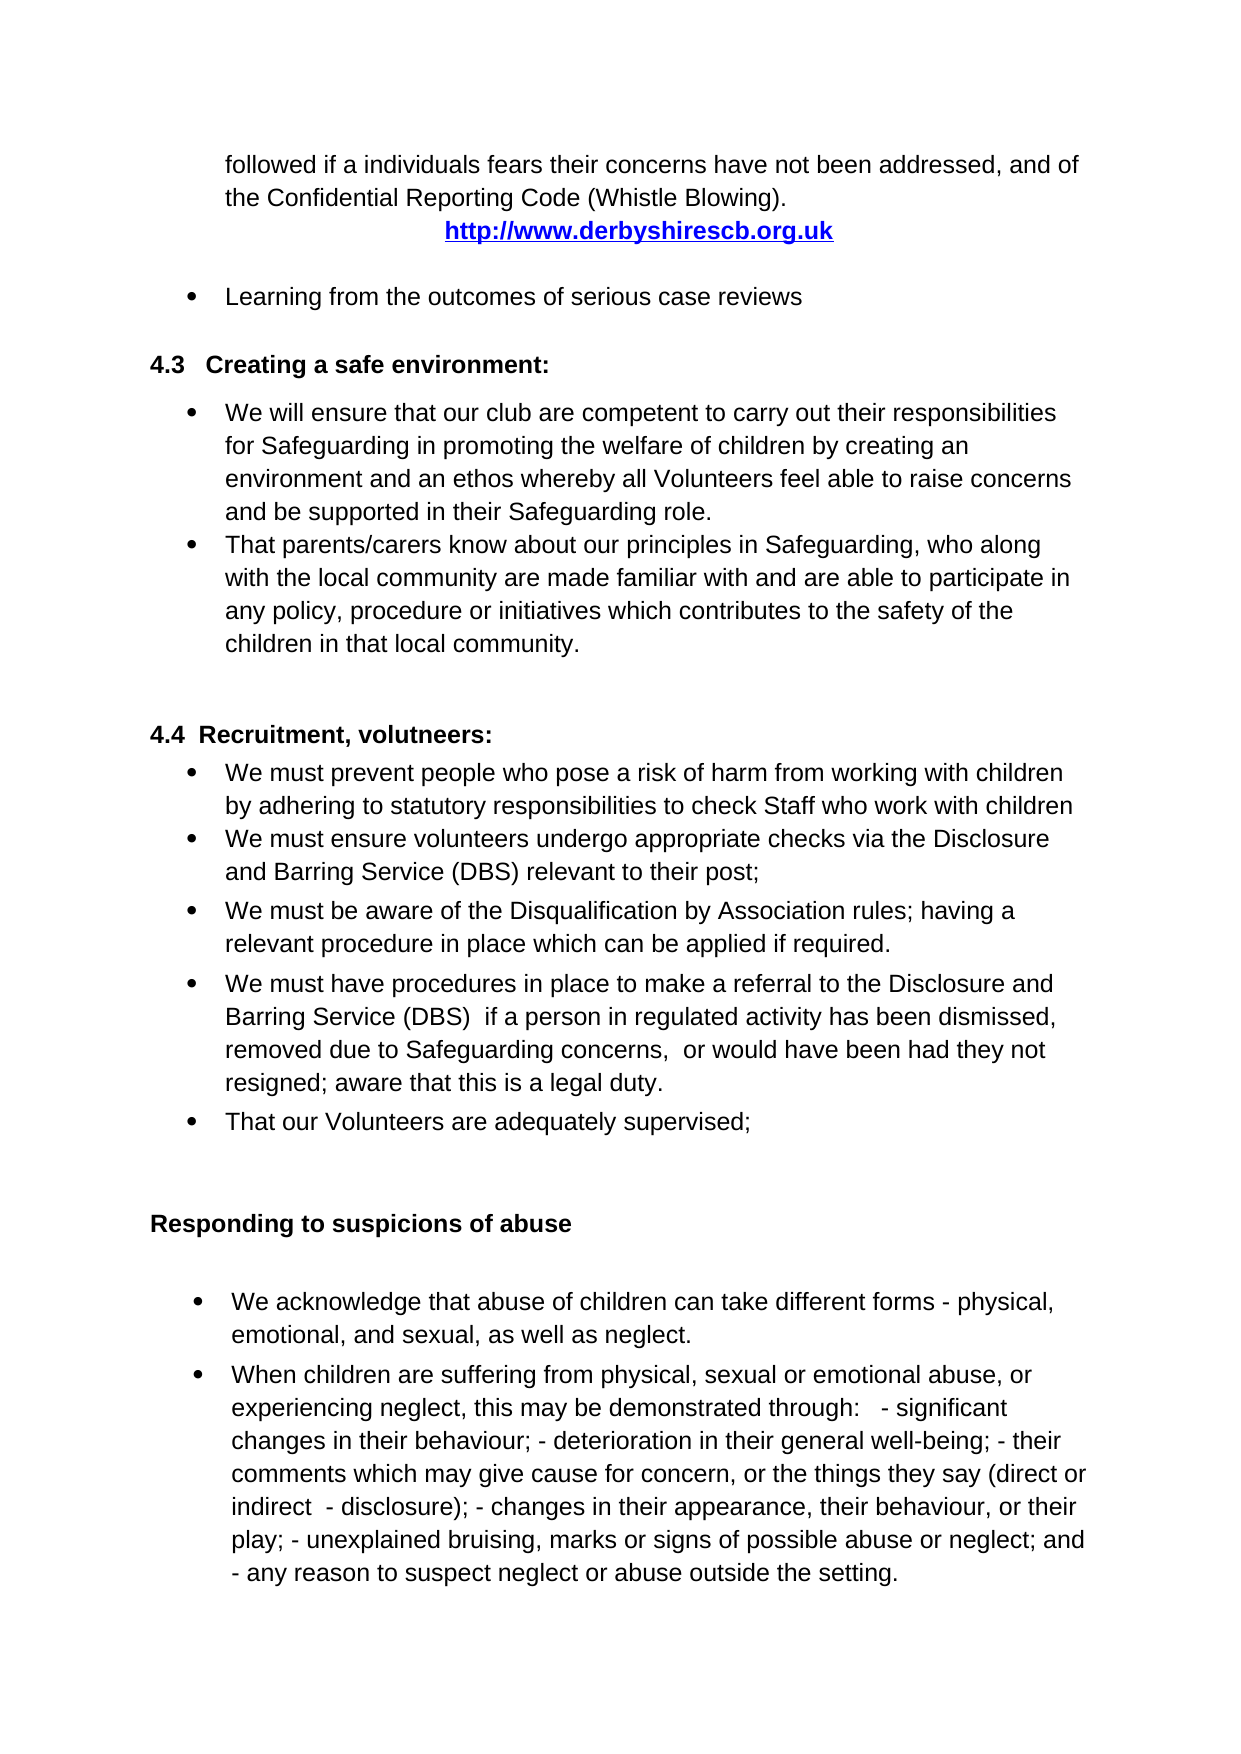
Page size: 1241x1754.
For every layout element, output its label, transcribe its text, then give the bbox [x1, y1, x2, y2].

list That our Volunteers are adequately supervised; [187, 1107, 1090, 1136]
text Responding to suspicions of abuse [150, 1209, 1090, 1237]
list That parents/carers know about our principles in Safeguarding, who along with the local community are made familiar with and are able to participate in any policy, procedure or initiatives which contributes to the safety of the children in that local community. [187, 530, 1090, 658]
text http://www.derbyshirescb.org.uk [187, 216, 1090, 245]
list When children are suffering from physical, sexual or emotional abuse, or experiencing neglect, this may be demonstrated through: - significant changes in their behaviour; - deterioration in their general well-being; - their comments which may give cause for concern, or the things they say (direct or indirect - disclosure); - changes in their appearance, their behaviour, or their play; - unexplained bruising, marks or signs of possible abuse or neglect; and - any reason to suspect neglect or abuse outside the setting. [194, 1360, 1090, 1587]
list We must prevent people who pose a risk of harm from working with children by adhering to statutory responsibilities to check Staff who work with children [187, 758, 1090, 819]
list We must ensure volunteers undergo appropriate checks via the Disclosure and Barring Service (DBS) relevant to their post; [187, 824, 1090, 886]
text 4.3 Creating a safe environment: [150, 350, 1090, 379]
list We acknowledge that abuse of children can take different forms - physical, emotional, and sexual, as well as neglect. [194, 1287, 1090, 1349]
list We will ensure that our club are competent to carry out their responsibilities for Safeguarding in promoting the welfare of children by creating an environment and an ethos whereby all Volunteers feel able to raise concerns and be supported in their Safeguarding role. [187, 398, 1090, 526]
list We must be aware of the Disqualification by Association rules; having a relevant procedure in place which can be applied if required. [187, 896, 1090, 958]
list We must have procedures in place to make a referral to the Disclosure and Barring Service (DBS) if a person in regulated activity has been dismissed, removed due to Safeguarding concerns, or would have been had they not resigned; aware that this is a legal duty. [187, 969, 1090, 1097]
list Learning from the outcomes of serious case reviews [187, 282, 1090, 311]
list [187, 150, 1090, 212]
text 4.4 Recruitment, volutneers: [150, 720, 1090, 749]
